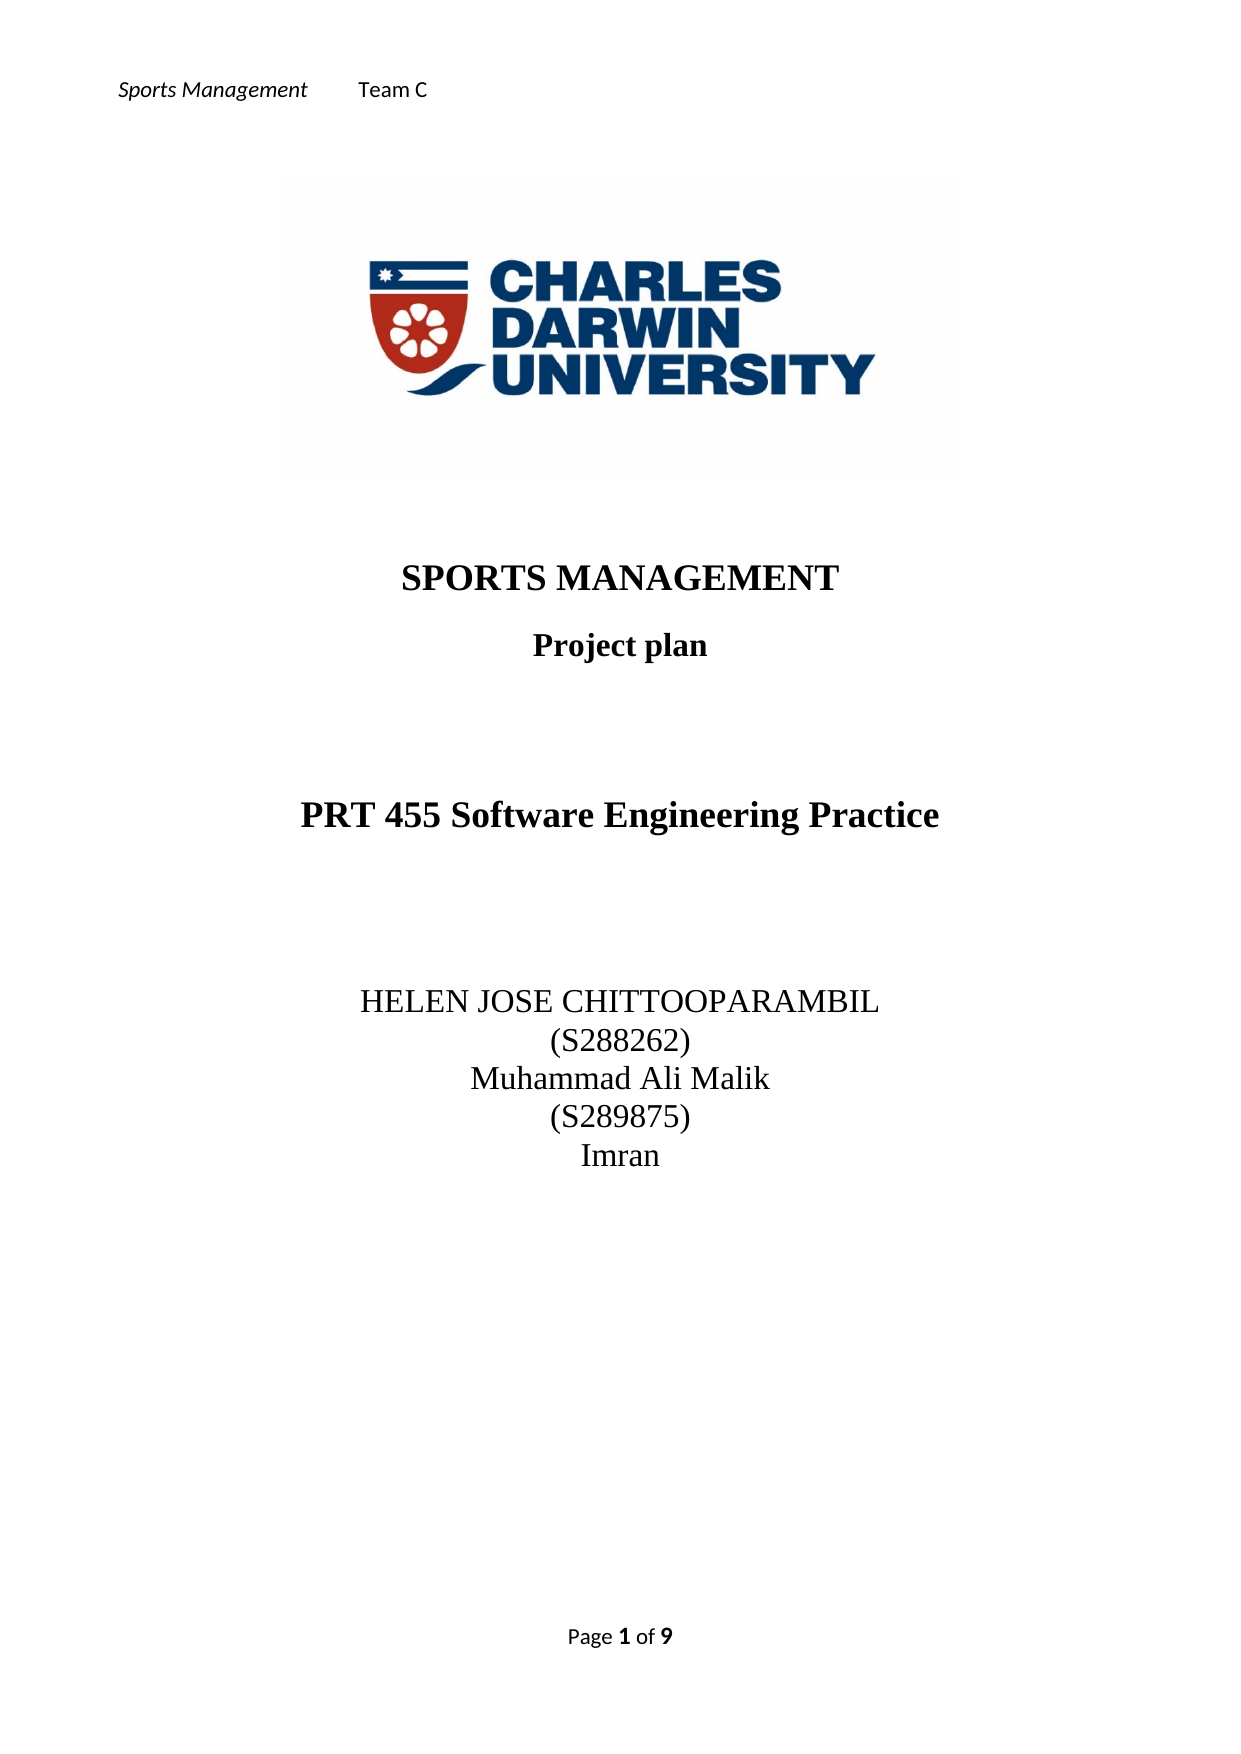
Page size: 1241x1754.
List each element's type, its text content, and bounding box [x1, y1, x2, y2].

text (S288262) [118, 1020, 1122, 1058]
picture [281, 177, 959, 479]
text Muhammad Ali Malik [118, 1058, 1122, 1097]
text Project plan [118, 626, 1122, 664]
text PRT 455 Software Engineering Practice [118, 792, 1122, 836]
text (S289875) [118, 1097, 1122, 1135]
text SPORTS MANAGEMENT [118, 555, 1122, 598]
text HELEN JOSE CHITTOOPARAMBIL [118, 982, 1122, 1020]
text Imran [118, 1135, 1122, 1173]
